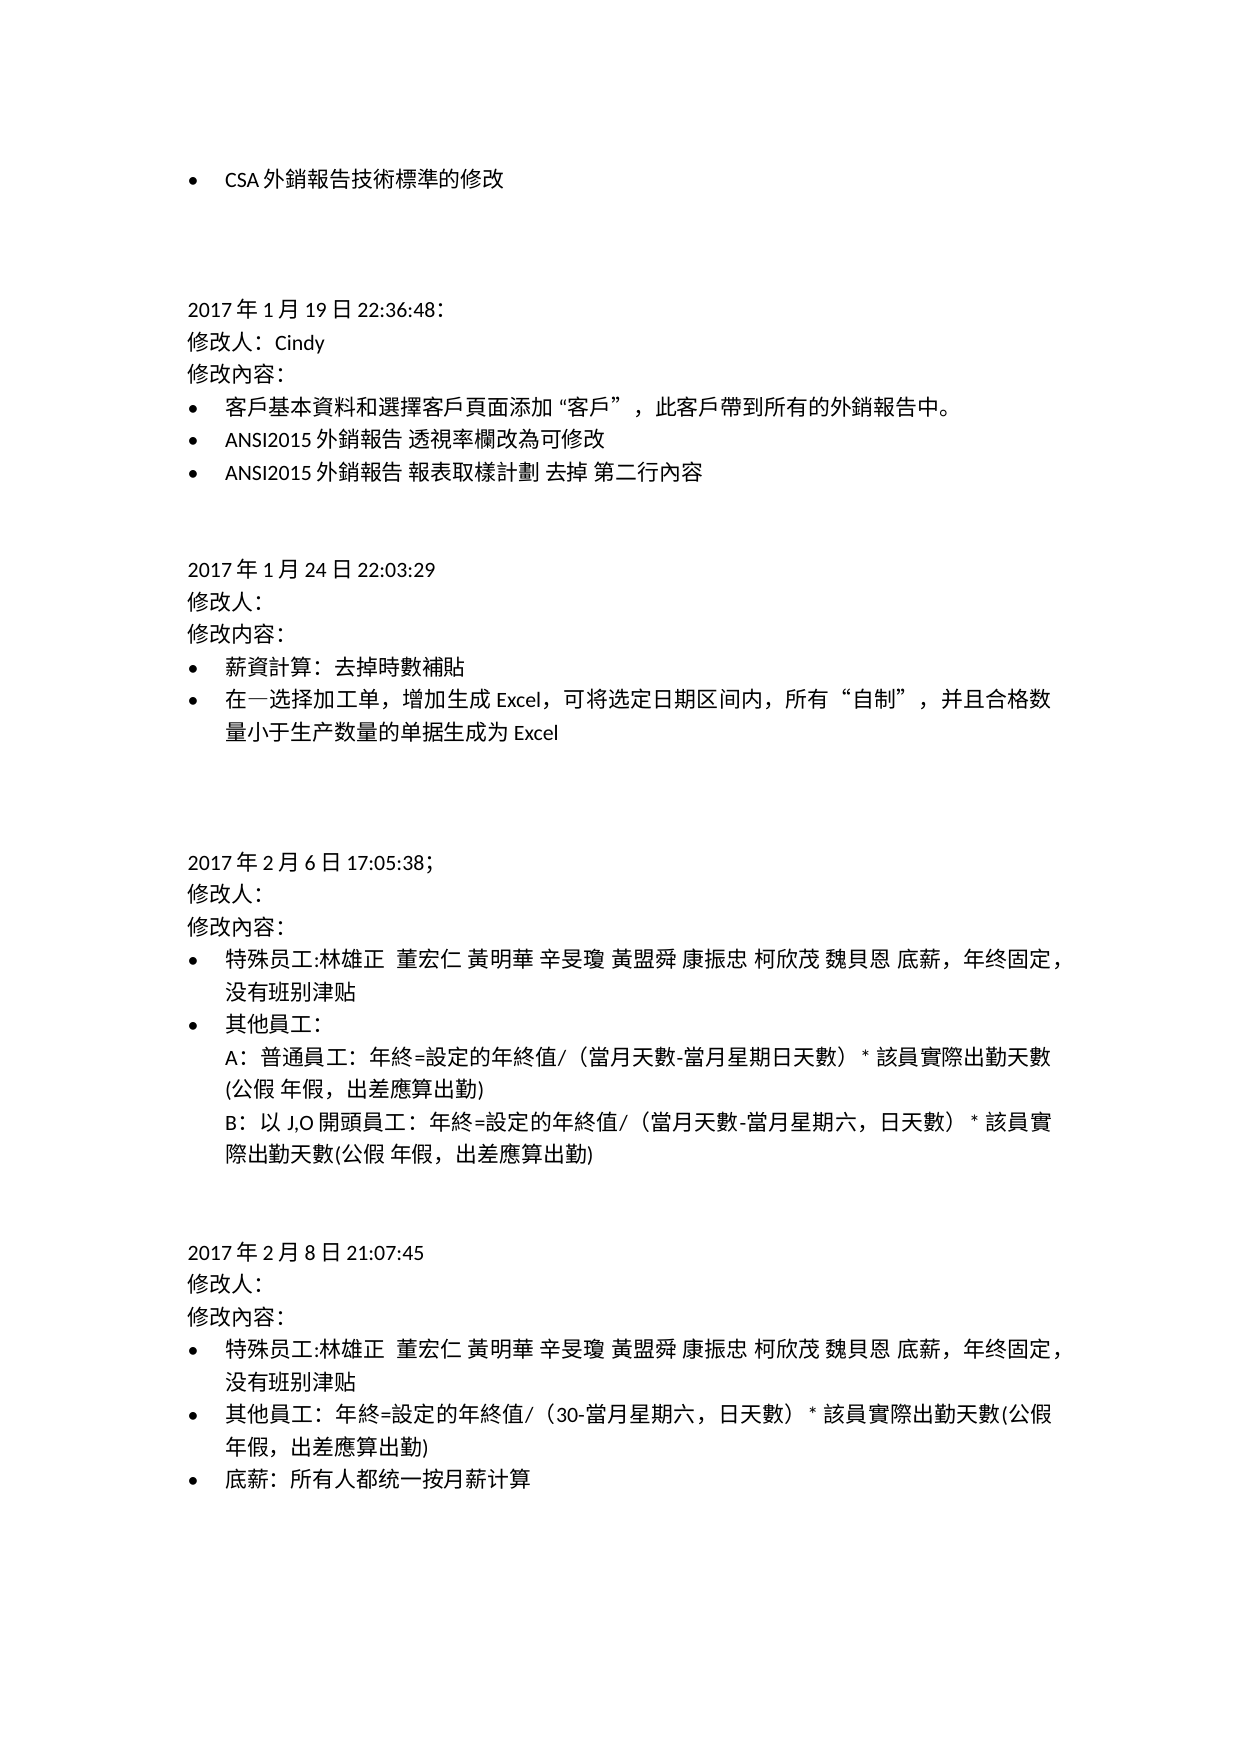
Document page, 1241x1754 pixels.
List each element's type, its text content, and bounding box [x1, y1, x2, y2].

list 薪資計算：去掉時數補貼 [187, 649, 1053, 682]
list 其他員工： [187, 1007, 1053, 1039]
list ANSI2015外銷報告 透視率欄改為可修改 [187, 422, 1053, 454]
text 2017年1月24日22:03:29 [187, 552, 1053, 584]
list 客戶基本資料和選擇客戶頁面添加 “客戶”，此客戶帶到所有的外銷報告中。 [187, 389, 1053, 422]
text 修改內容： [187, 909, 1053, 942]
text 修改內容： [187, 1299, 1053, 1332]
text 修改内容： [187, 617, 1053, 649]
text 修改人： [187, 1267, 1053, 1299]
list 特殊员工:林雄正 董宏仁 黃明華 辛旻瓊 黃盟舜 康振忠 柯欣茂 魏貝恩 底薪，年终固定，没有班别津贴 [187, 942, 1053, 1007]
text 修改人：Cindy [187, 324, 1053, 357]
text 修改內容： [187, 357, 1053, 389]
text A：普通員工：年終=設定的年終值/（當月天數-當月星期日天數）* 該員實際出勤天數(公假 年假，出差應算出勤) [225, 1039, 1053, 1104]
text 修改人： [187, 877, 1053, 909]
text 2017年2月8日21:07:45 [187, 1234, 1053, 1267]
list 其他員工：年終=設定的年終值/（30-當月星期六，日天數）* 該員實際出勤天數(公假 年假，出差應算出勤) [187, 1397, 1053, 1462]
list 特殊员工:林雄正 董宏仁 黃明華 辛旻瓊 黃盟舜 康振忠 柯欣茂 魏貝恩 底薪，年终固定，没有班别津贴 [187, 1332, 1053, 1397]
text 2017年1月19日22:36:48： [187, 292, 1053, 324]
text 修改人： [187, 584, 1053, 617]
list CSA外銷報告技術標準的修改 [187, 162, 1053, 194]
list ANSI2015外銷報告 報表取樣計劃 去掉 第二行內容 [187, 454, 1053, 487]
text 2017年2月6日17:05:38； [187, 844, 1053, 877]
list 底薪：所有人都统一按月薪计算 [187, 1462, 1053, 1494]
list 在—选择加工单，增加生成Excel，可将选定日期区间内，所有“自制”，并且合格数量小于生产数量的单据生成为Excel [187, 682, 1053, 747]
text B：以 J,O開頭員工：年終=設定的年終值/（當月天數-當月星期六，日天數）* 該員實際出勤天數(公假 年假，出差應算出勤) [225, 1104, 1053, 1169]
